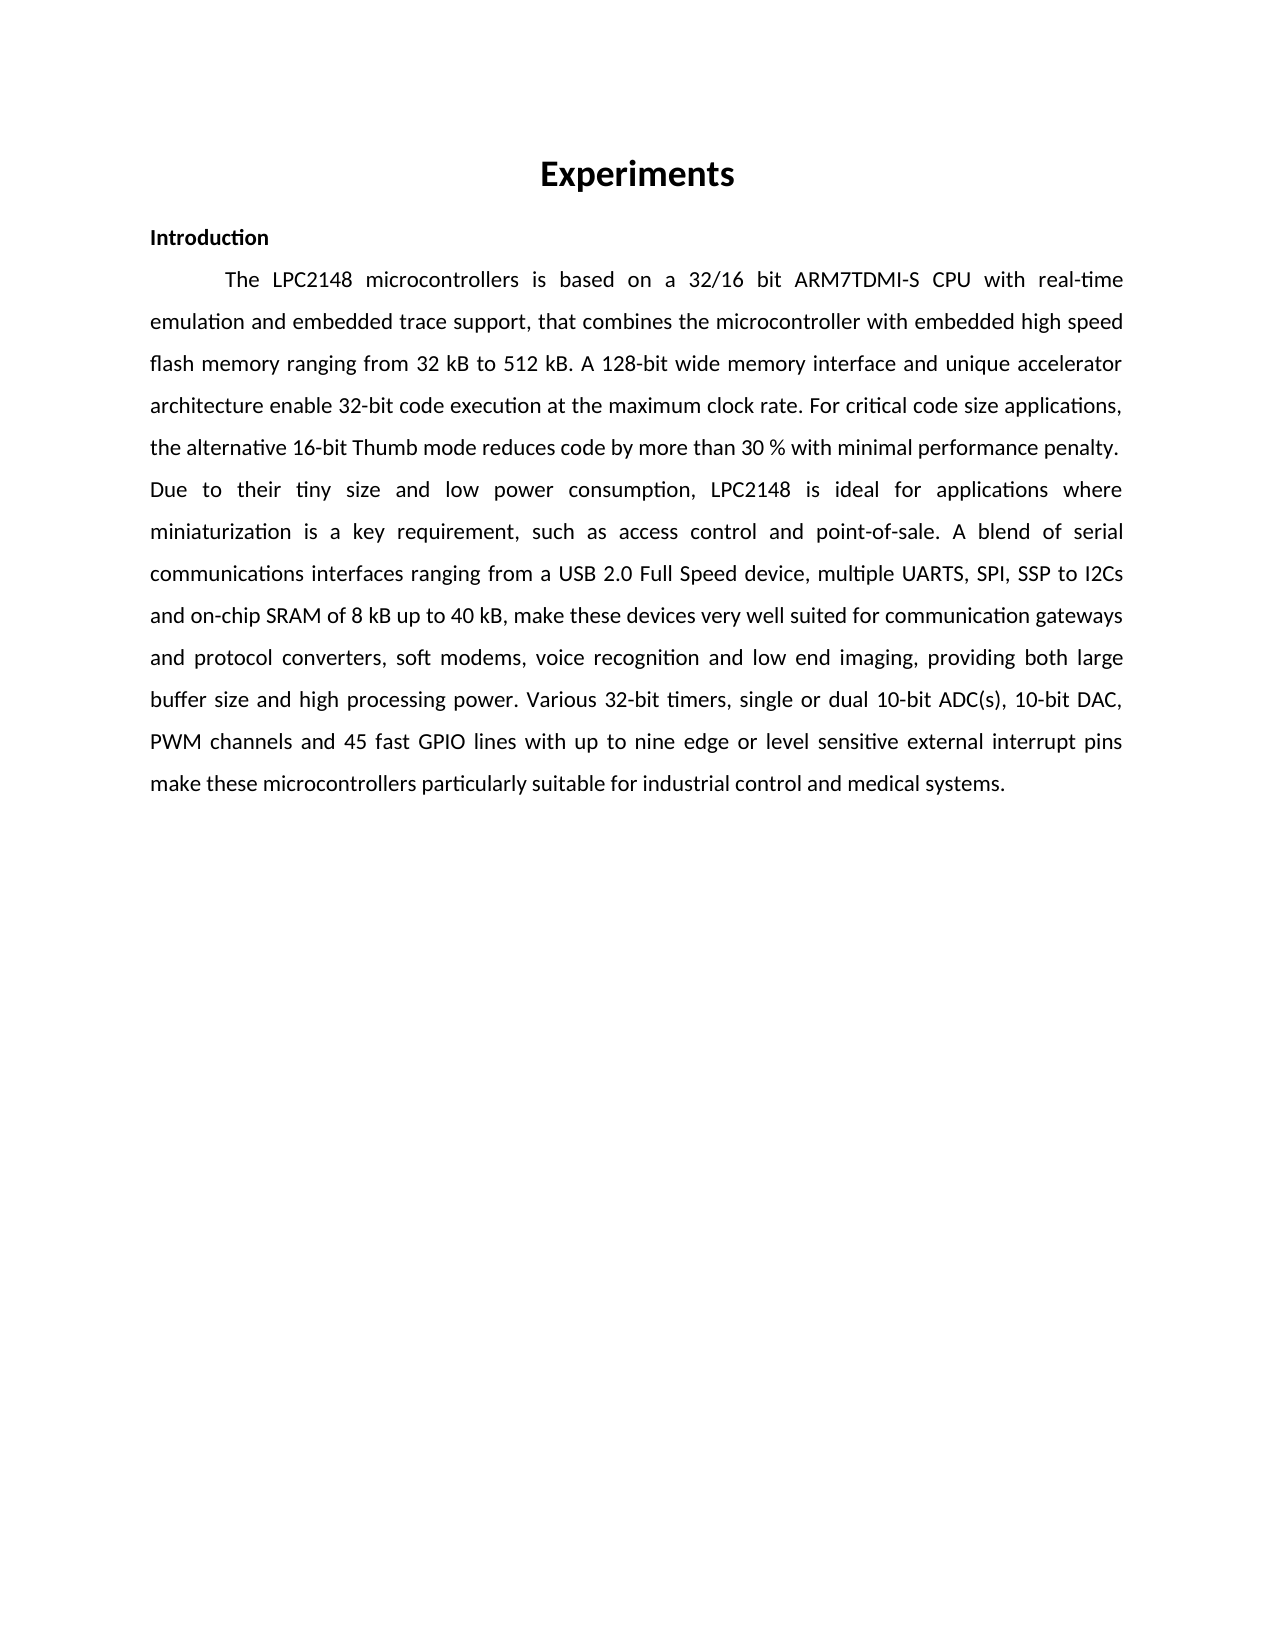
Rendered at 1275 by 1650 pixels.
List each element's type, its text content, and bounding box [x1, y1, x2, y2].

text Experiments [150, 150, 1125, 196]
text Introduction [150, 223, 1125, 252]
text The LPC2148 microcontrollers is based on a 32/16 bit ARM7TDMI-S CPU with real-time emulation and embedded trace support, that combines the microcontroller with embedded high speed flash memory ranging from 32 kB to 512 kB. A 128-bit wide memory interface and unique accelerator architecture enable 32-bit code execution at the maximum clock rate. For critical code size applications, the alternative 16-bit Thumb mode reduces code by more than 30 % with minimal performance penalty. [150, 266, 1125, 461]
text Due to their tiny size and low power consumption, LPC2148 is ideal for applications where miniaturization is a key requirement, such as access control and point-of-sale. A blend of serial communications interfaces ranging from a USB 2.0 Full Speed device, multiple UARTS, SPI, SSP to I2Cs and on-chip SRAM of 8 kB up to 40 kB, make these devices very well suited for communication gateways and protocol converters, soft modems, voice recognition and low end imaging, providing both large buffer size and high processing power. Various 32-bit timers, single or dual 10-bit ADC(s), 10-bit DAC, PWM channels and 45 fast GPIO lines with up to nine edge or level sensitive external interrupt pins make these microcontrollers particularly suitable for industrial control and medical systems. [150, 475, 1125, 797]
